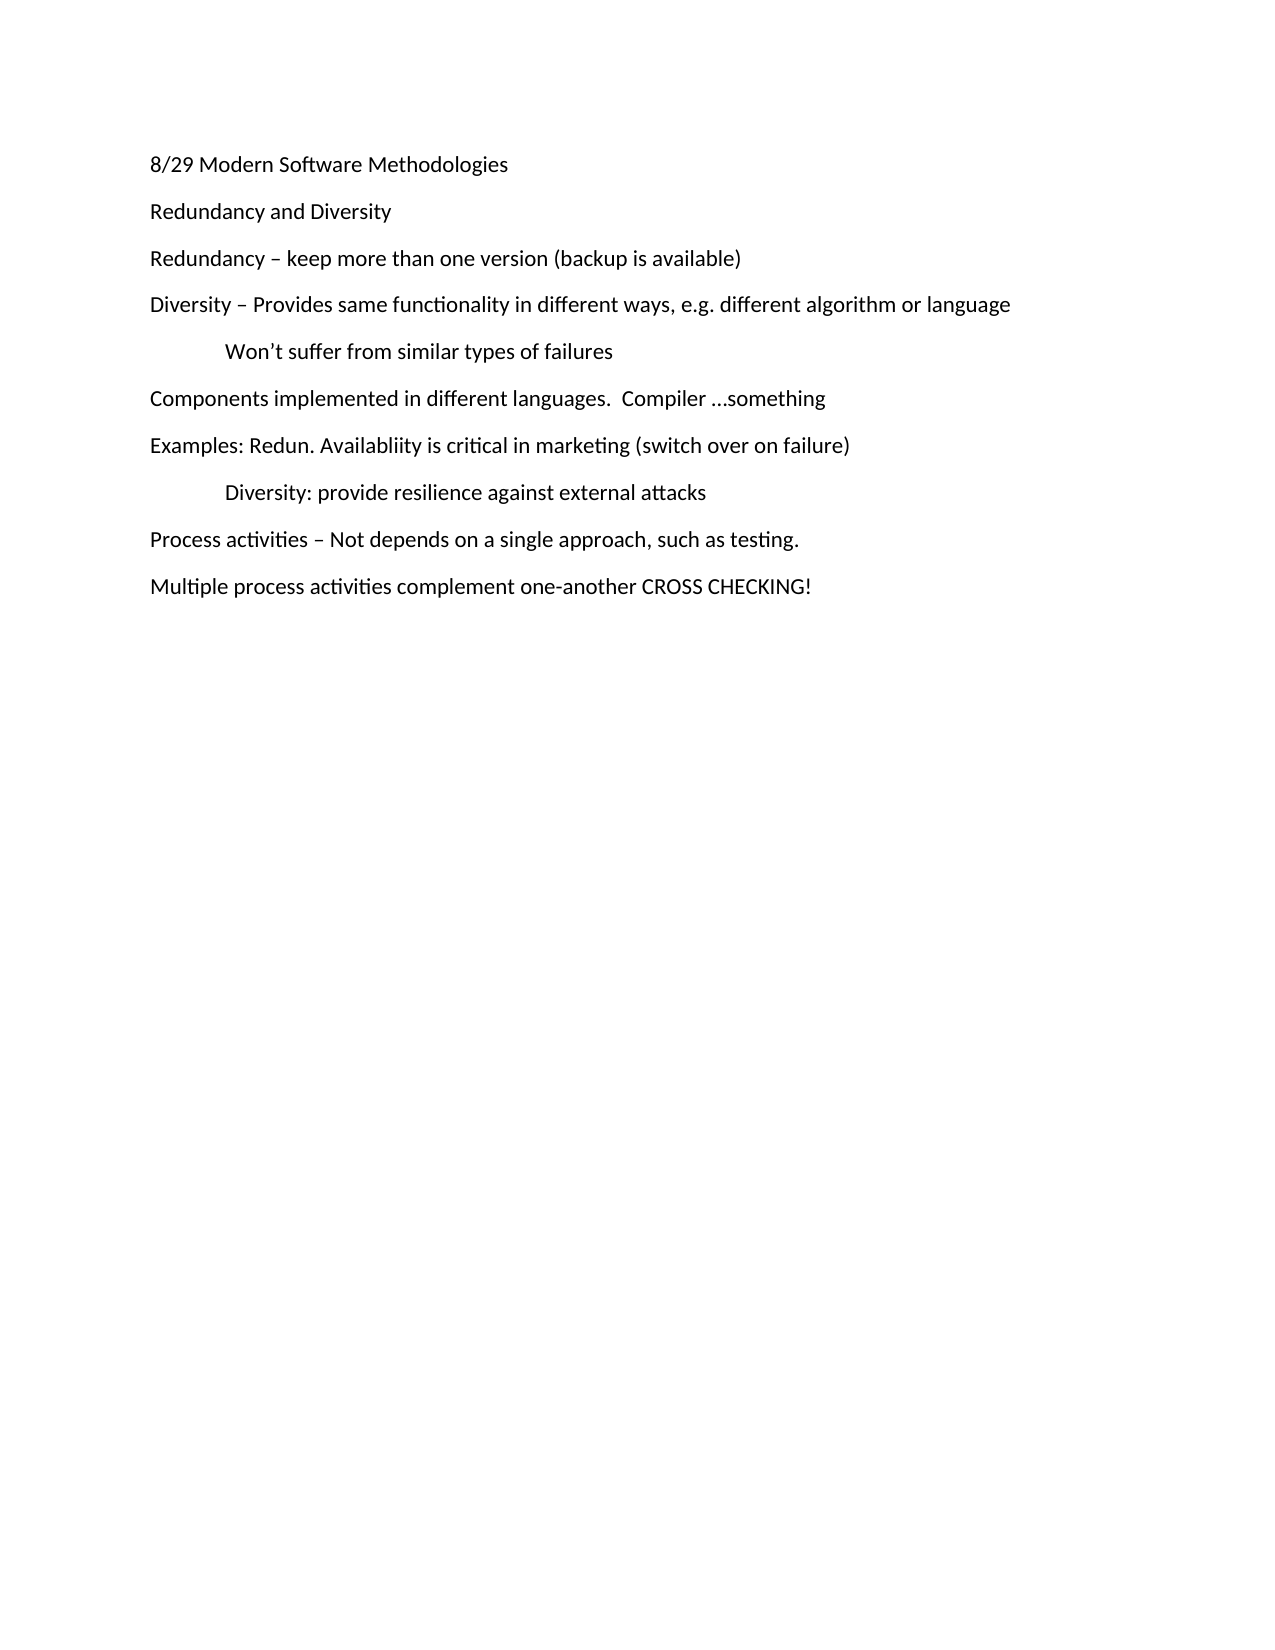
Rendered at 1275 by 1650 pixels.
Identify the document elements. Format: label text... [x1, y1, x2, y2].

text Diversity: provide resilience against external attacks [150, 478, 1125, 506]
text Diversity – Provides same functionality in different ways, e.g. different algorithm or language [150, 291, 1125, 319]
text 8/29 Modern Software Methodologies [150, 150, 1125, 178]
text Redundancy – keep more than one version (backup is available) [150, 244, 1125, 272]
text Multiple process activities complement one-another CROSS CHECKING! [150, 572, 1125, 600]
text Examples: Redun. Availabliity is critical in marketing (switch over on failure) [150, 431, 1125, 459]
text Redundancy and Diversity [150, 197, 1125, 225]
text Won’t suffer from similar types of failures [150, 337, 1125, 366]
text Process activities – Not depends on a single approach, such as testing. [150, 525, 1125, 553]
text Components implemented in different languages. Compiler …something [150, 384, 1125, 412]
